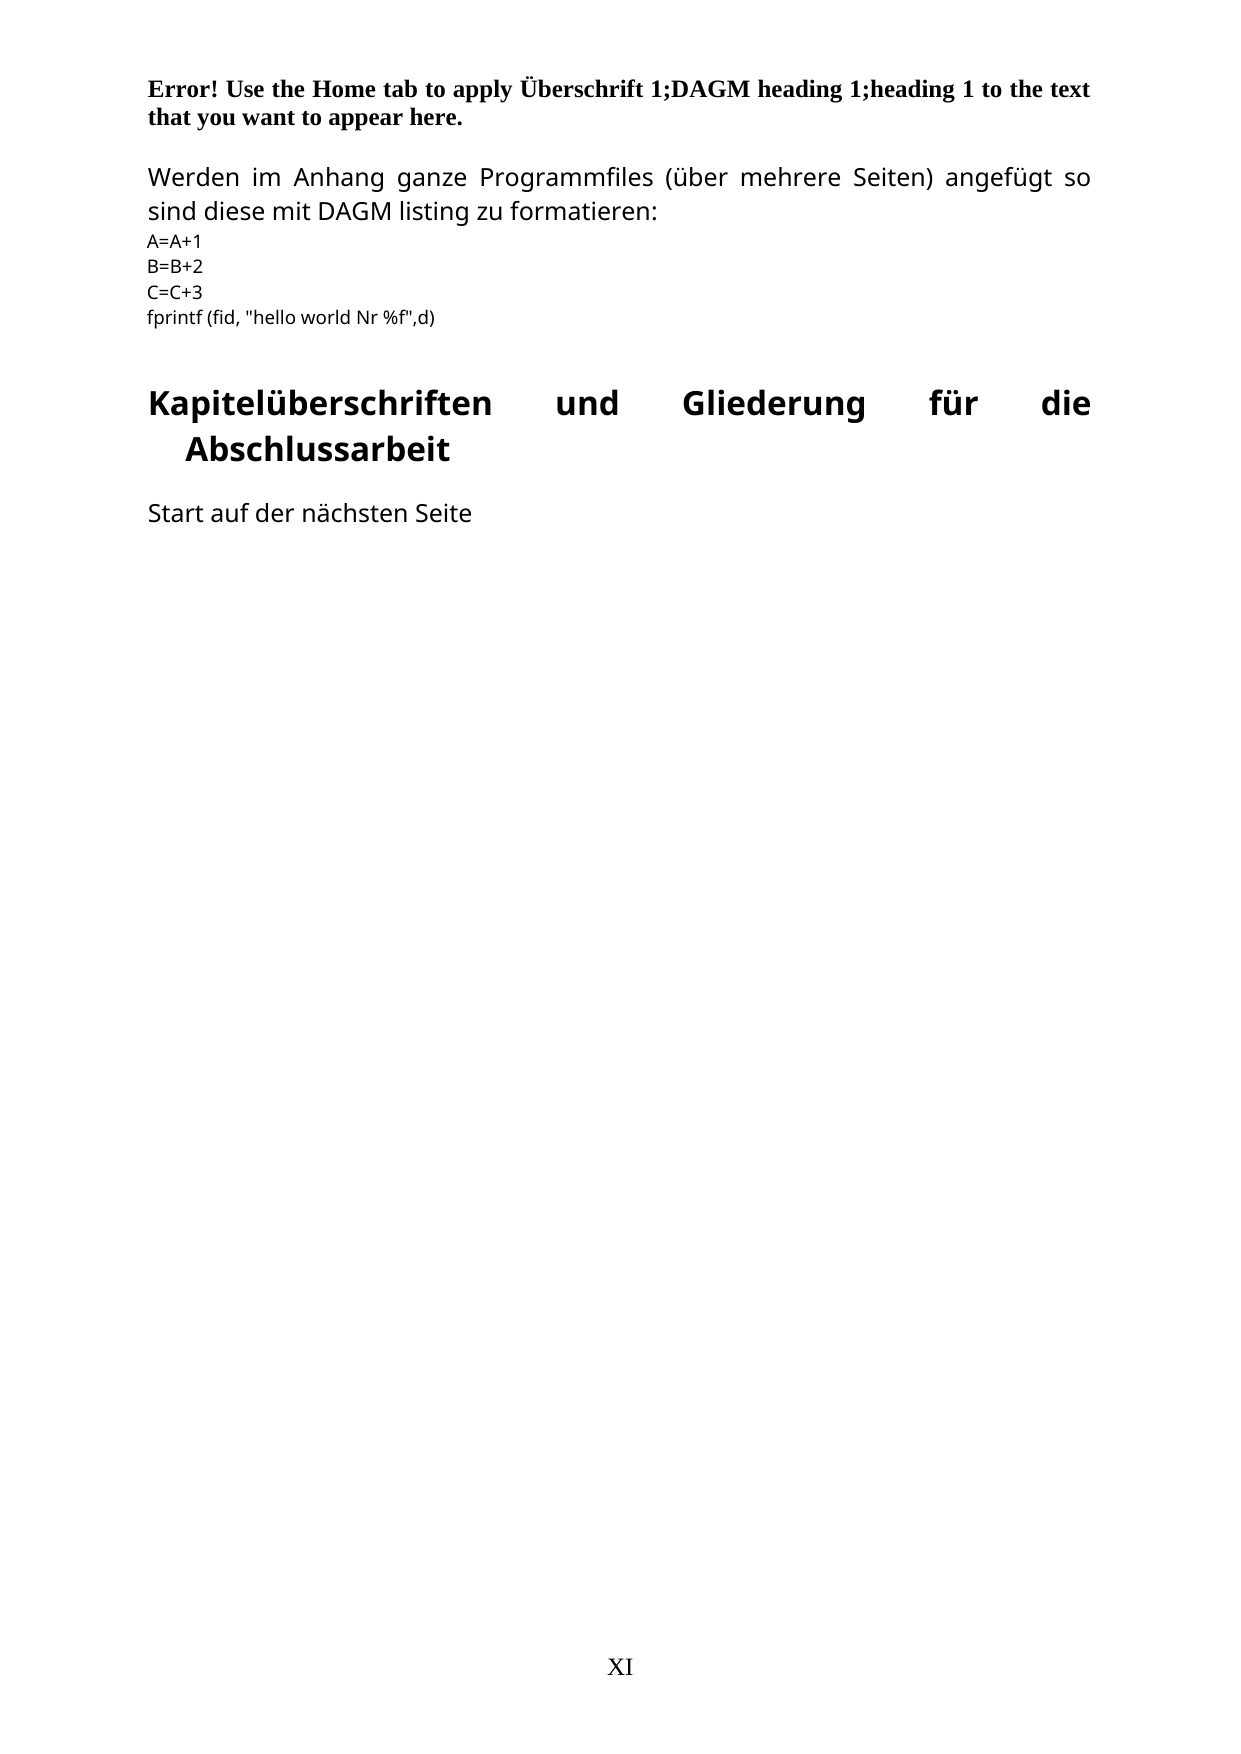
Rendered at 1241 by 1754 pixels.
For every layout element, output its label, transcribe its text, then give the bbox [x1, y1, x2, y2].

list B=B+2 [147, 254, 1093, 279]
list A=A+1 [147, 228, 1093, 254]
list fprintf (fid, "hello world Nr %f",d) [147, 305, 1093, 330]
text Werden im Anhang ganze Programmfiles (über mehrere Seiten) angefügt so sind diese mit DAGM listing zu formatieren: [148, 160, 1093, 228]
text Start auf der nächsten Seite [148, 496, 1093, 530]
subtitle Kapitelüberschriften und Gliederung für die Abschlussarbeit [148, 380, 1093, 471]
list C=C+3 [147, 279, 1093, 305]
